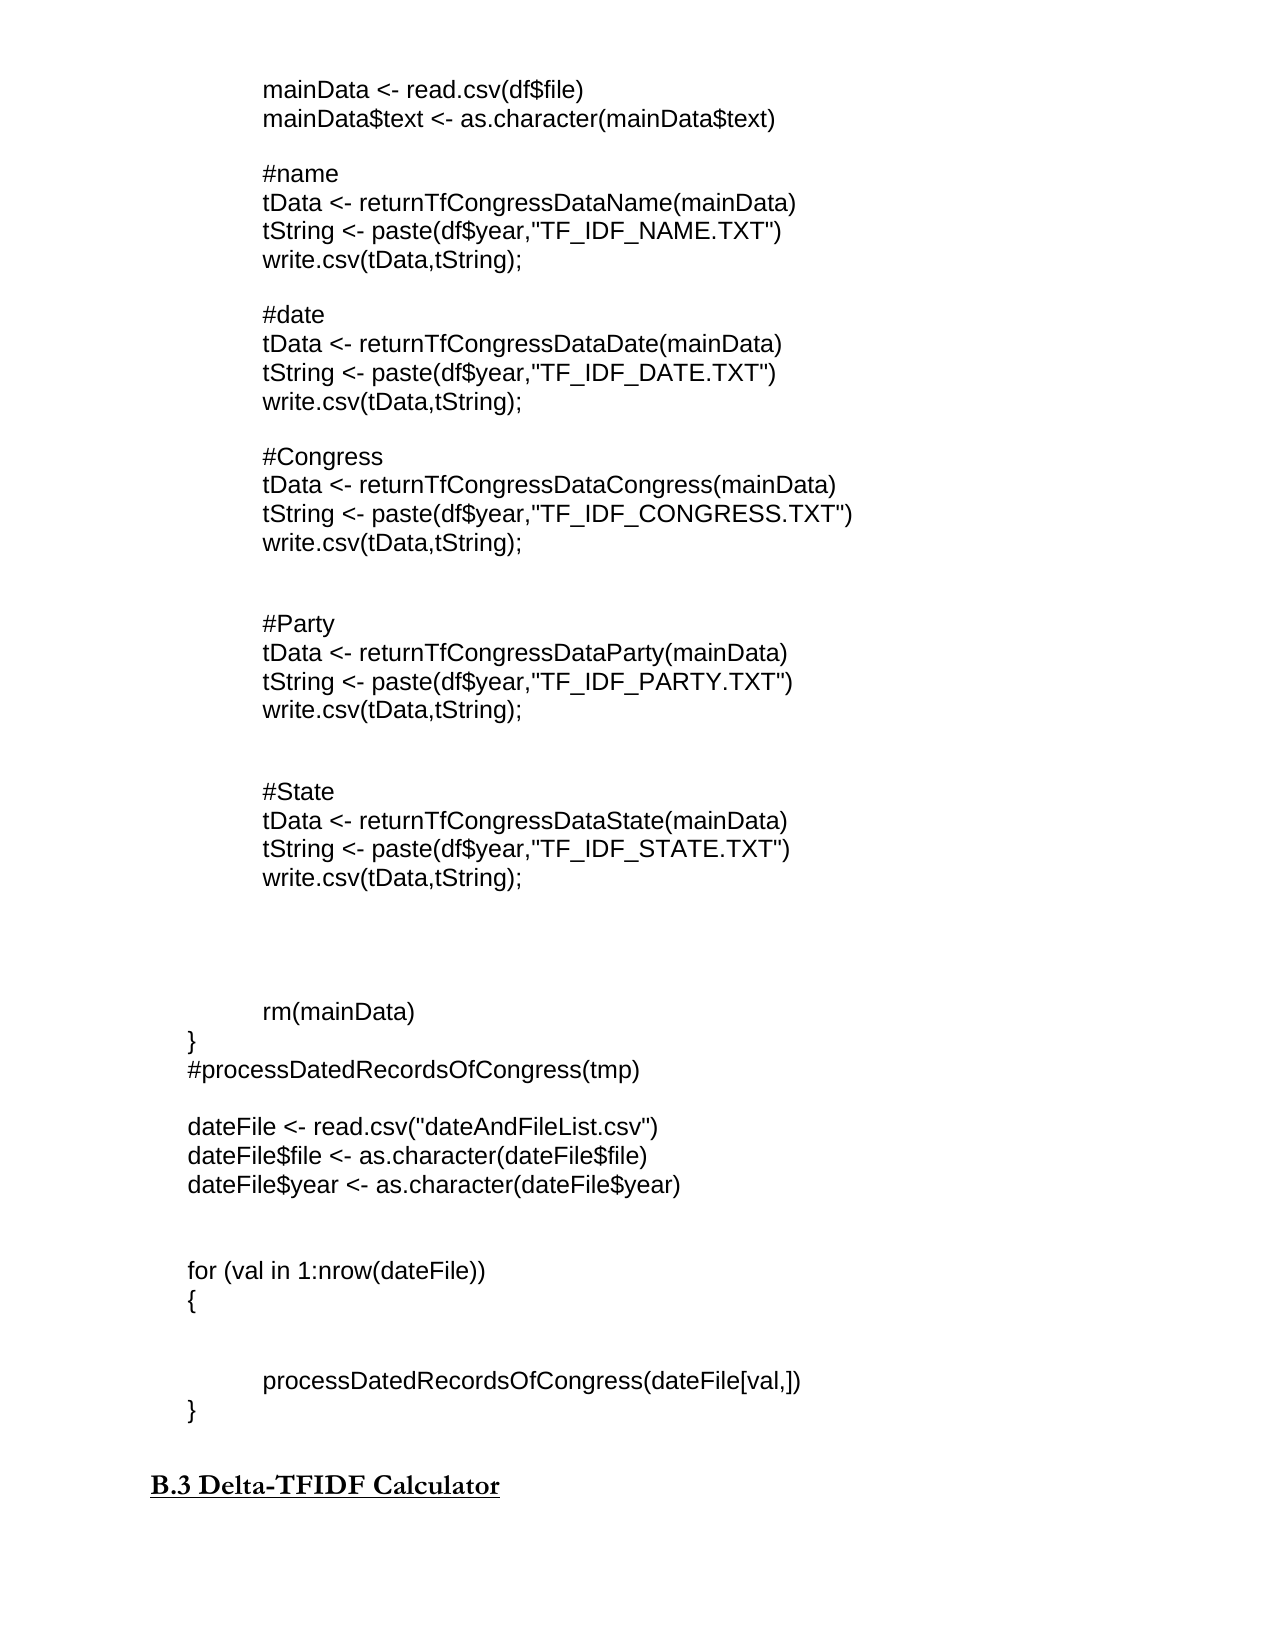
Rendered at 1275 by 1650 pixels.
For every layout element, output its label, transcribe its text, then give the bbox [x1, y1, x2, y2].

text write.csv(tData,tString); [187, 245, 1162, 274]
text } [187, 1395, 1162, 1424]
text #processDatedRecordsOfCongress(tmp) [187, 1055, 1162, 1084]
text #State [187, 777, 1162, 806]
text tData <- returnTfCongressDataState(mainData) [187, 806, 1162, 834]
text tData <- returnTfCongressDataCongress(mainData) [187, 470, 1162, 499]
text tString <- paste(df$year,"TF_IDF_DATE.TXT") [187, 358, 1162, 386]
text { [187, 1285, 1162, 1314]
text tString <- paste(df$year,"TF_IDF_STATE.TXT") [187, 834, 1162, 863]
text for (val in 1:nrow(dateFile)) [187, 1256, 1162, 1285]
text write.csv(tData,tString); [187, 696, 1162, 724]
text tData <- returnTfCongressDataDate(mainData) [187, 329, 1162, 358]
text } [187, 1026, 1162, 1055]
text write.csv(tData,tString); [187, 386, 1162, 415]
text mainData$text <- as.character(mainData$text) [187, 104, 1162, 132]
text dateFile <- read.csv("dateAndFileList.csv") [187, 1112, 1162, 1141]
text tString <- paste(df$year,"TF_IDF_CONGRESS.TXT") [187, 499, 1162, 528]
text dateFile$year <- as.character(dateFile$year) [187, 1170, 1162, 1199]
text dateFile$file <- as.character(dateFile$file) [187, 1141, 1162, 1170]
text tString <- paste(df$year,"TF_IDF_PARTY.TXT") [187, 667, 1162, 696]
text write.csv(tData,tString); [187, 863, 1162, 892]
text tString <- paste(df$year,"TF_IDF_NAME.TXT") [187, 216, 1162, 245]
text tData <- returnTfCongressDataParty(mainData) [187, 638, 1162, 667]
text B.3 Delta-TFIDF Calculator [150, 1469, 1162, 1502]
text #name [187, 159, 1162, 188]
text tData <- returnTfCongressDataName(mainData) [187, 188, 1162, 216]
text #Congress [187, 442, 1162, 470]
text processDatedRecordsOfCongress(dateFile[val,]) [187, 1366, 1162, 1395]
text mainData <- read.csv(df$file) [187, 75, 1162, 104]
text #date [187, 300, 1162, 329]
text write.csv(tData,tString); [187, 528, 1162, 557]
text rm(mainData) [187, 997, 1162, 1026]
text #Party [187, 609, 1162, 638]
